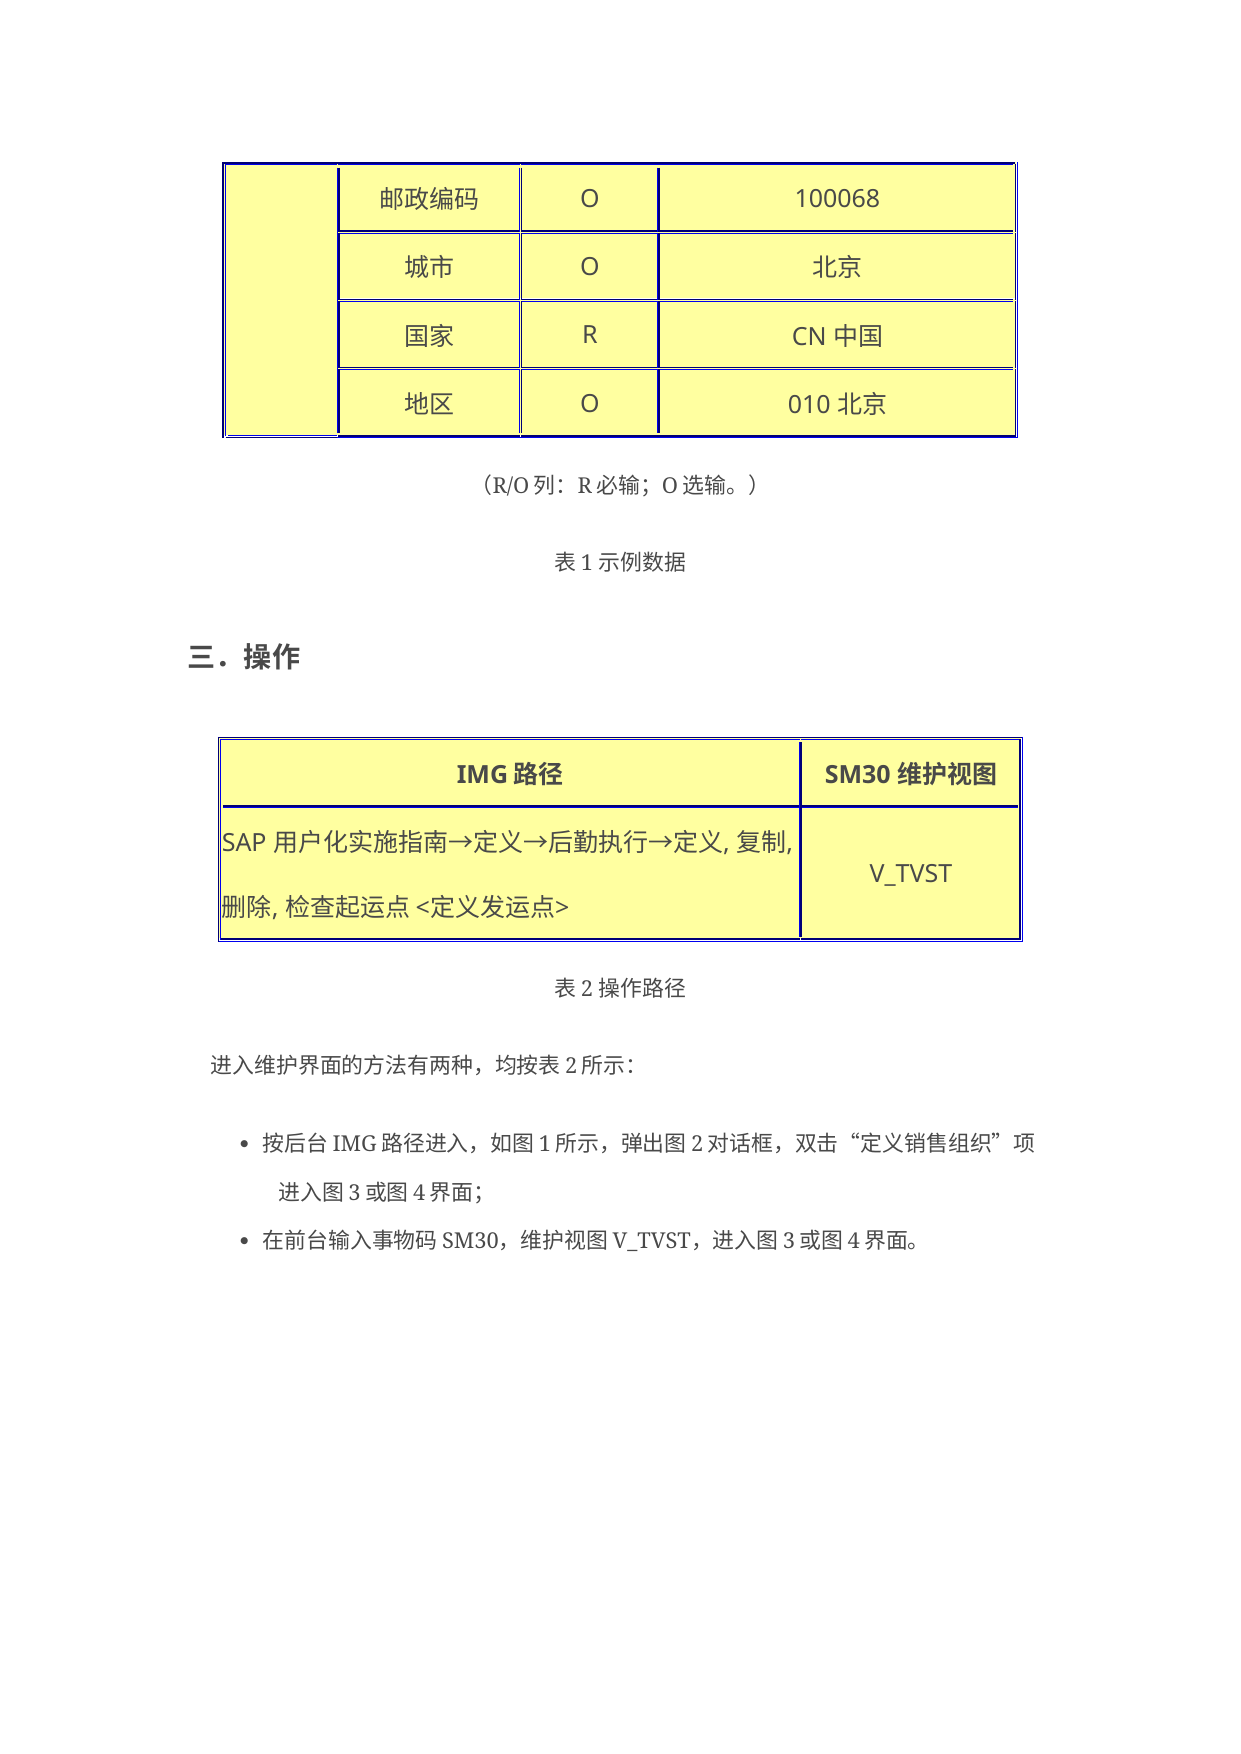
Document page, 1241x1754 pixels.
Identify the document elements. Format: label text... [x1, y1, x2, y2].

table_cell 010 北京 [658, 367, 1016, 435]
table_cell 地区 [338, 370, 521, 435]
table_cell O [522, 234, 657, 298]
table_header IMG路径 [221, 740, 800, 805]
table_cell 北京 [660, 230, 1015, 298]
text 表2 操作路径 [187, 971, 1053, 1003]
table_cell CN 中国 [660, 299, 1015, 367]
table_cell R [522, 302, 657, 367]
table_cell 国家 [340, 302, 519, 367]
text 三．操作 [187, 622, 1053, 687]
table_cell V_TVST [800, 805, 1019, 938]
table_cell 100068 [658, 162, 1016, 230]
table_cell O [521, 165, 658, 230]
table_header SM30 维护视图 [800, 740, 1019, 805]
table_cell SAP 用户化实施指南→定义→后勤执行→定义, 复制, 删除, 检查起运点 <定义发运点> [221, 805, 800, 938]
table_cell 城市 [340, 234, 519, 298]
text （R/O列：R必输；O选输。） [187, 467, 1053, 500]
text 进入维护界面的方法有两种，均按表2所示： [187, 1048, 1053, 1081]
list 在前台输入事物码SM30，维护视图V_TVST，进入图3或图4界面。 [241, 1223, 1053, 1255]
table_cell O [521, 370, 658, 435]
table_cell 邮政编码 [338, 165, 521, 230]
list 按后台IMG路径进入，如图1所示，弹出图2对话框，双击“定义销售组织”项进入图3或图4界面； [241, 1126, 1053, 1207]
text 表1 示例数据 [187, 545, 1053, 577]
